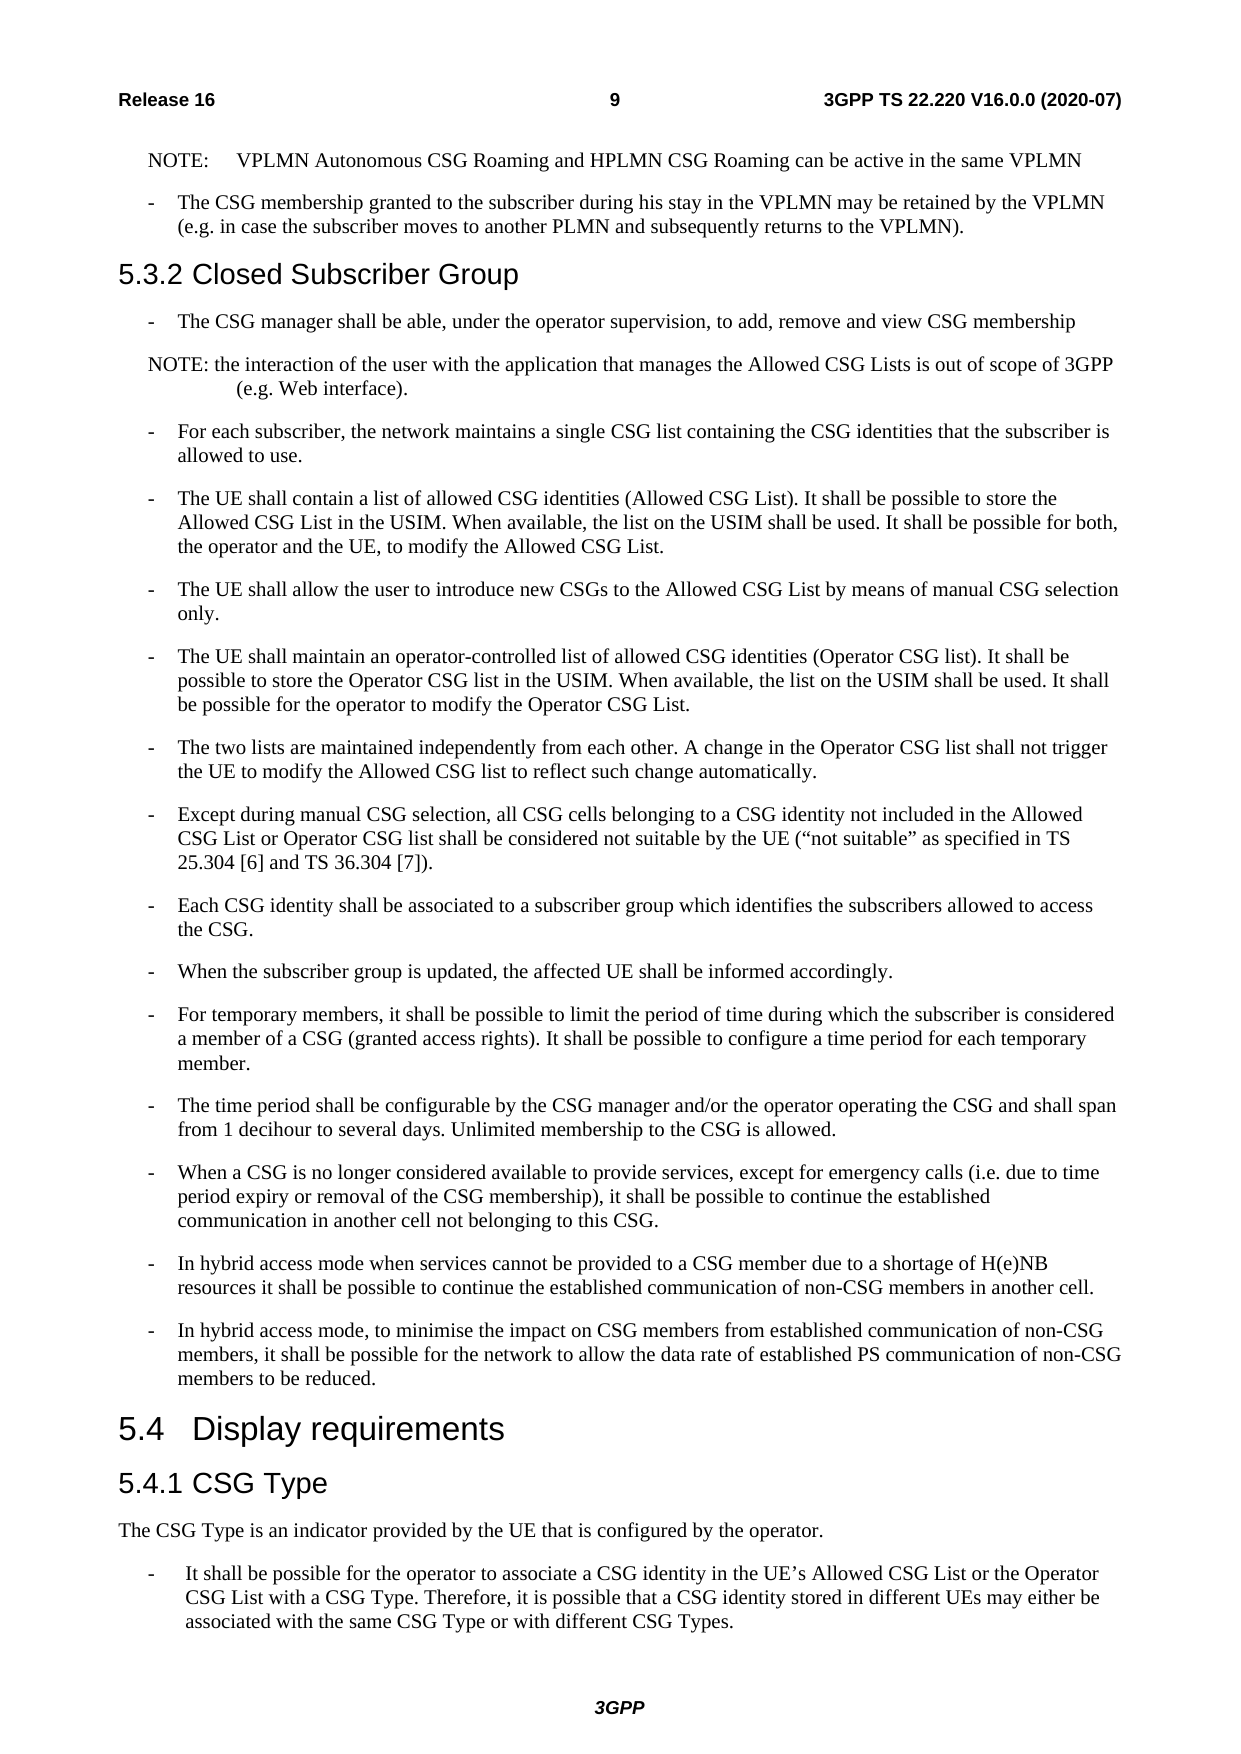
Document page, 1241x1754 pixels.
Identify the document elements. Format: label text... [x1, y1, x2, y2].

subtitle 5.3.2 Closed Subscriber Group [118, 257, 1122, 291]
subtitle 5.4 Display requirements [118, 1409, 1122, 1447]
text - The UE shall contain a list of allowed CSG identities (Allowed CSG List). It shall be possible to store the Allowed CSG List in the USIM. When available, the list on the USIM shall be used. It shall be possible for both, the operator and the UE, to modify the Allowed CSG List. [148, 486, 1122, 558]
text The CSG Type is an indicator provided by the UE that is configured by the operator. [118, 1518, 1122, 1542]
text - Each CSG identity shall be associated to a subscriber group which identifies the subscribers allowed to access the CSG. [148, 893, 1122, 941]
text - The UE shall allow the user to introduce new CSGs to the Allowed CSG List by means of manual CSG selection only. [148, 577, 1122, 625]
text - In hybrid access mode when services cannot be provided to a CSG member due to a shortage of H(e)NB resources it shall be possible to continue the established communication of non-CSG members in another cell. [148, 1251, 1122, 1299]
list It shall be possible for the operator to associate a CSG identity in the UE’s Allowed CSG List or the Operator CSG List with a CSG Type. Therefore, it is possible that a CSG identity stored in different UEs may either be associated with the same CSG Type or with different CSG Types. [148, 1561, 1122, 1633]
text - For each subscriber, the network maintains a single CSG list containing the CSG identities that the subscriber is allowed to use. [148, 419, 1122, 467]
text - The UE shall maintain an operator-controlled list of allowed CSG identities (Operator CSG list). It shall be possible to store the Operator CSG list in the USIM. When available, the list on the USIM shall be used. It shall be possible for the operator to modify the Operator CSG List. [148, 644, 1122, 716]
text - When a CSG is no longer considered available to provide services, except for emergency calls (i.e. due to time period expiry or removal of the CSG membership), it shall be possible to continue the established communication in another cell not belonging to this CSG. [148, 1160, 1122, 1232]
text - The time period shall be configurable by the CSG manager and/or the operator operating the CSG and shall span from 1 decihour to several days. Unlimited membership to the CSG is allowed. [148, 1093, 1122, 1141]
text - When the subscriber group is updated, the affected UE shall be informed accordingly. [148, 959, 1122, 983]
text - The CSG membership granted to the subscriber during his stay in the VPLMN may be retained by the VPLMN (e.g. in case the subscriber moves to another PLMN and subsequently returns to the VPLMN). [148, 190, 1122, 238]
subtitle 5.4.1 CSG Type [118, 1466, 1122, 1499]
text - Except during manual CSG selection, all CSG cells belonging to a CSG identity not included in the Allowed CSG List or Operator CSG list shall be considered not suitable by the UE (“not suitable” as specified in TS 25.304 [6] and TS 36.304 [7]). [148, 802, 1122, 874]
text NOTE: the interaction of the user with the application that manages the Allowed CSG Lists is out of scope of 3GPP (e.g. Web interface). [148, 352, 1122, 400]
text - In hybrid access mode, to minimise the impact on CSG members from established communication of non-CSG members, it shall be possible for the network to allow the data rate of established PS communication of non-CSG members to be reduced. [148, 1318, 1122, 1390]
text NOTE: VPLMN Autonomous CSG Roaming and HPLMN CSG Roaming can be active in the same VPLMN [148, 147, 1122, 172]
text - For temporary members, it shall be possible to limit the period of time during which the subscriber is considered a member of a CSG (granted access rights). It shall be possible to configure a time period for each temporary member. [148, 1002, 1122, 1074]
text - The two lists are maintained independently from each other. A change in the Operator CSG list shall not trigger the UE to modify the Allowed CSG list to reflect such change automatically. [148, 735, 1122, 783]
text - The CSG manager shall be able, under the operator supervision, to add, remove and view CSG membership [148, 309, 1122, 333]
